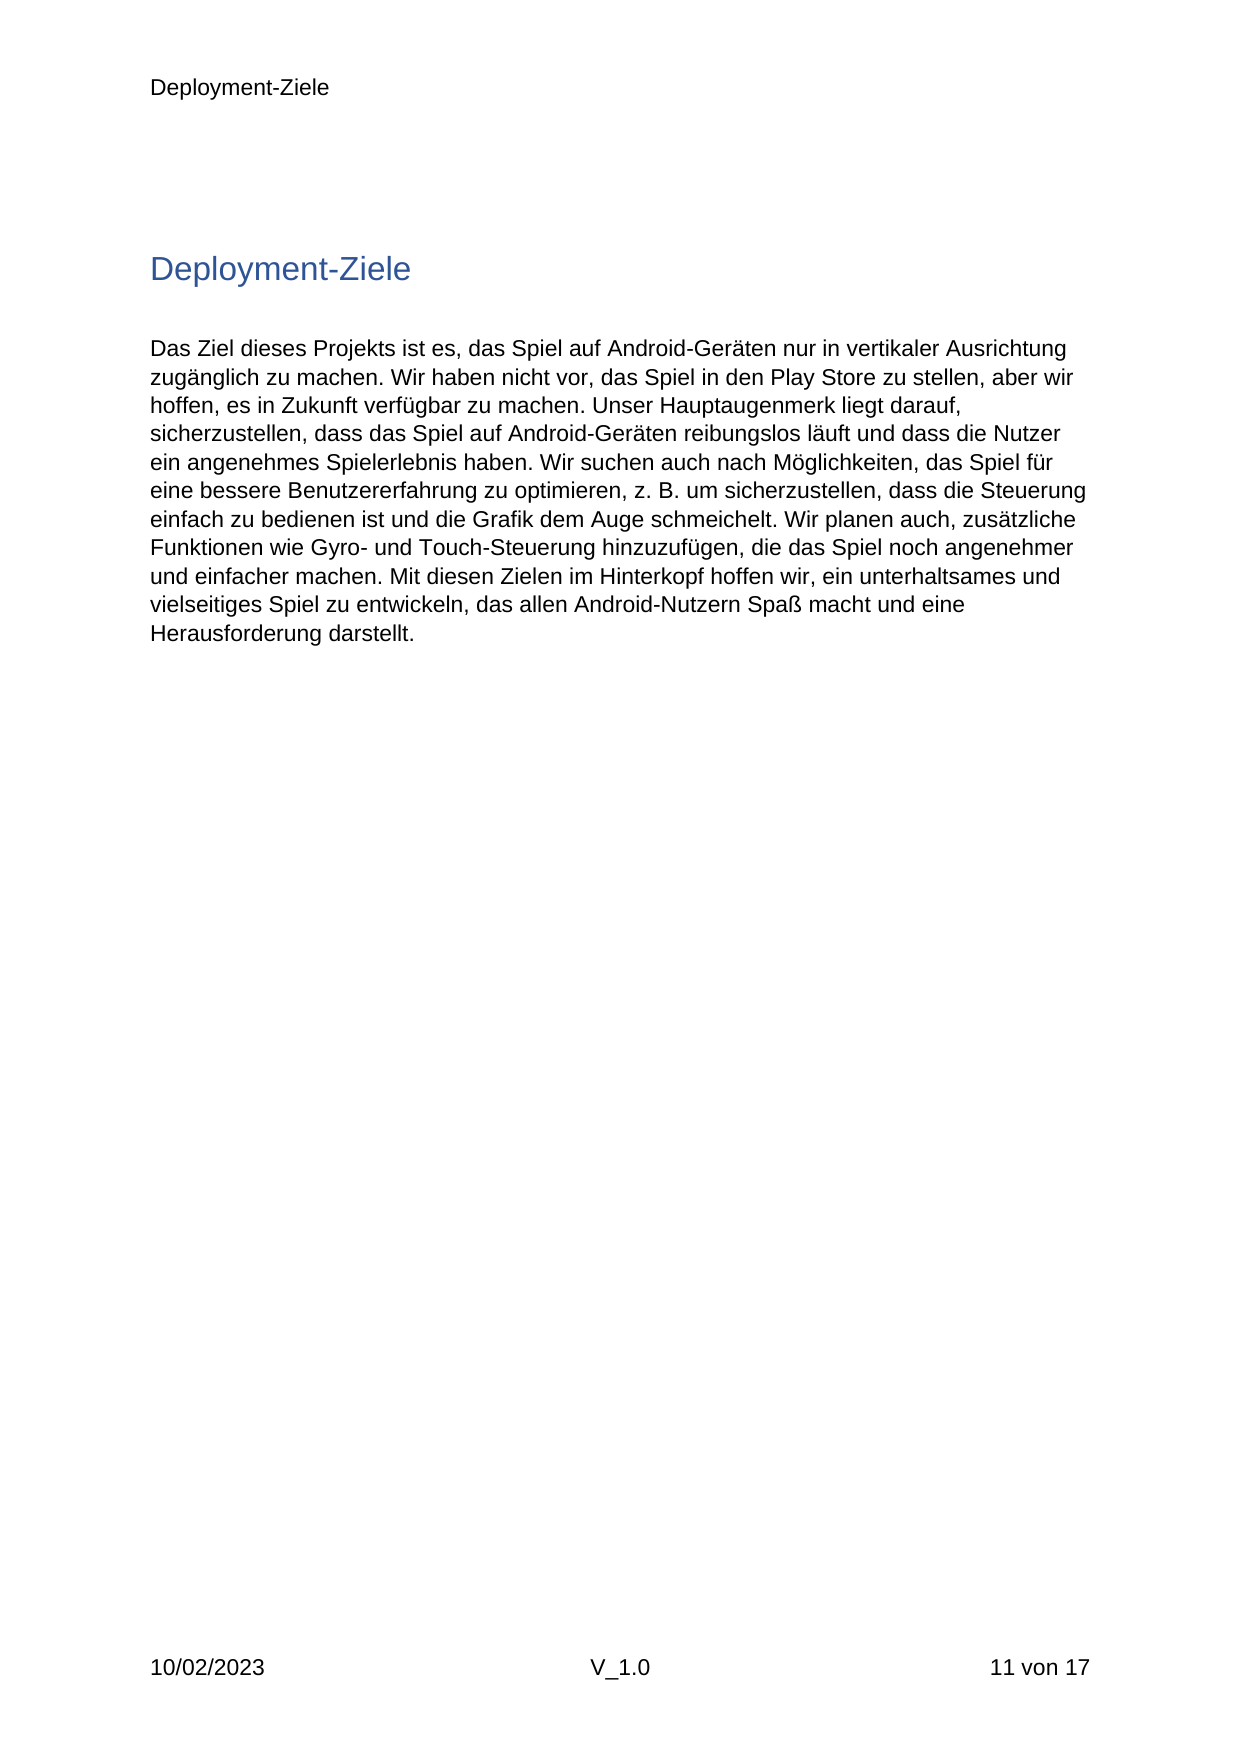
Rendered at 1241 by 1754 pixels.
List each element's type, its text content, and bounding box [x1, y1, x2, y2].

text Das Ziel dieses Projekts ist es, das Spiel auf Android-Geräten nur in vertikaler Ausrichtung zugänglich zu machen. Wir haben nicht vor, das Spiel in den Play Store zu stellen, aber wir hoffen, es in Zukunft verfügbar zu machen. Unser Hauptaugenmerk liegt darauf, sicherzustellen, dass das Spiel auf Android-Geräten reibungslos läuft und dass die Nutzer ein angenehmes Spielerlebnis haben. Wir suchen auch nach Möglichkeiten, das Spiel für eine bessere Benutzererfahrung zu optimieren, z. B. um sicherzustellen, dass die Steuerung einfach zu bedienen ist und die Grafik dem Auge schmeichelt. Wir planen auch, zusätzliche Funktionen wie Gyro- und Touch-Steuerung hinzuzufügen, die das Spiel noch angenehmer und einfacher machen. Mit diesen Zielen im Hinterkopf hoffen wir, ein unterhaltsames und vielseitiges Spiel zu entwickeln, das allen Android-Nutzern Spaß macht und eine Herausforderung darstellt. [150, 335, 1090, 646]
subtitle Deployment-Ziele [150, 248, 1090, 287]
